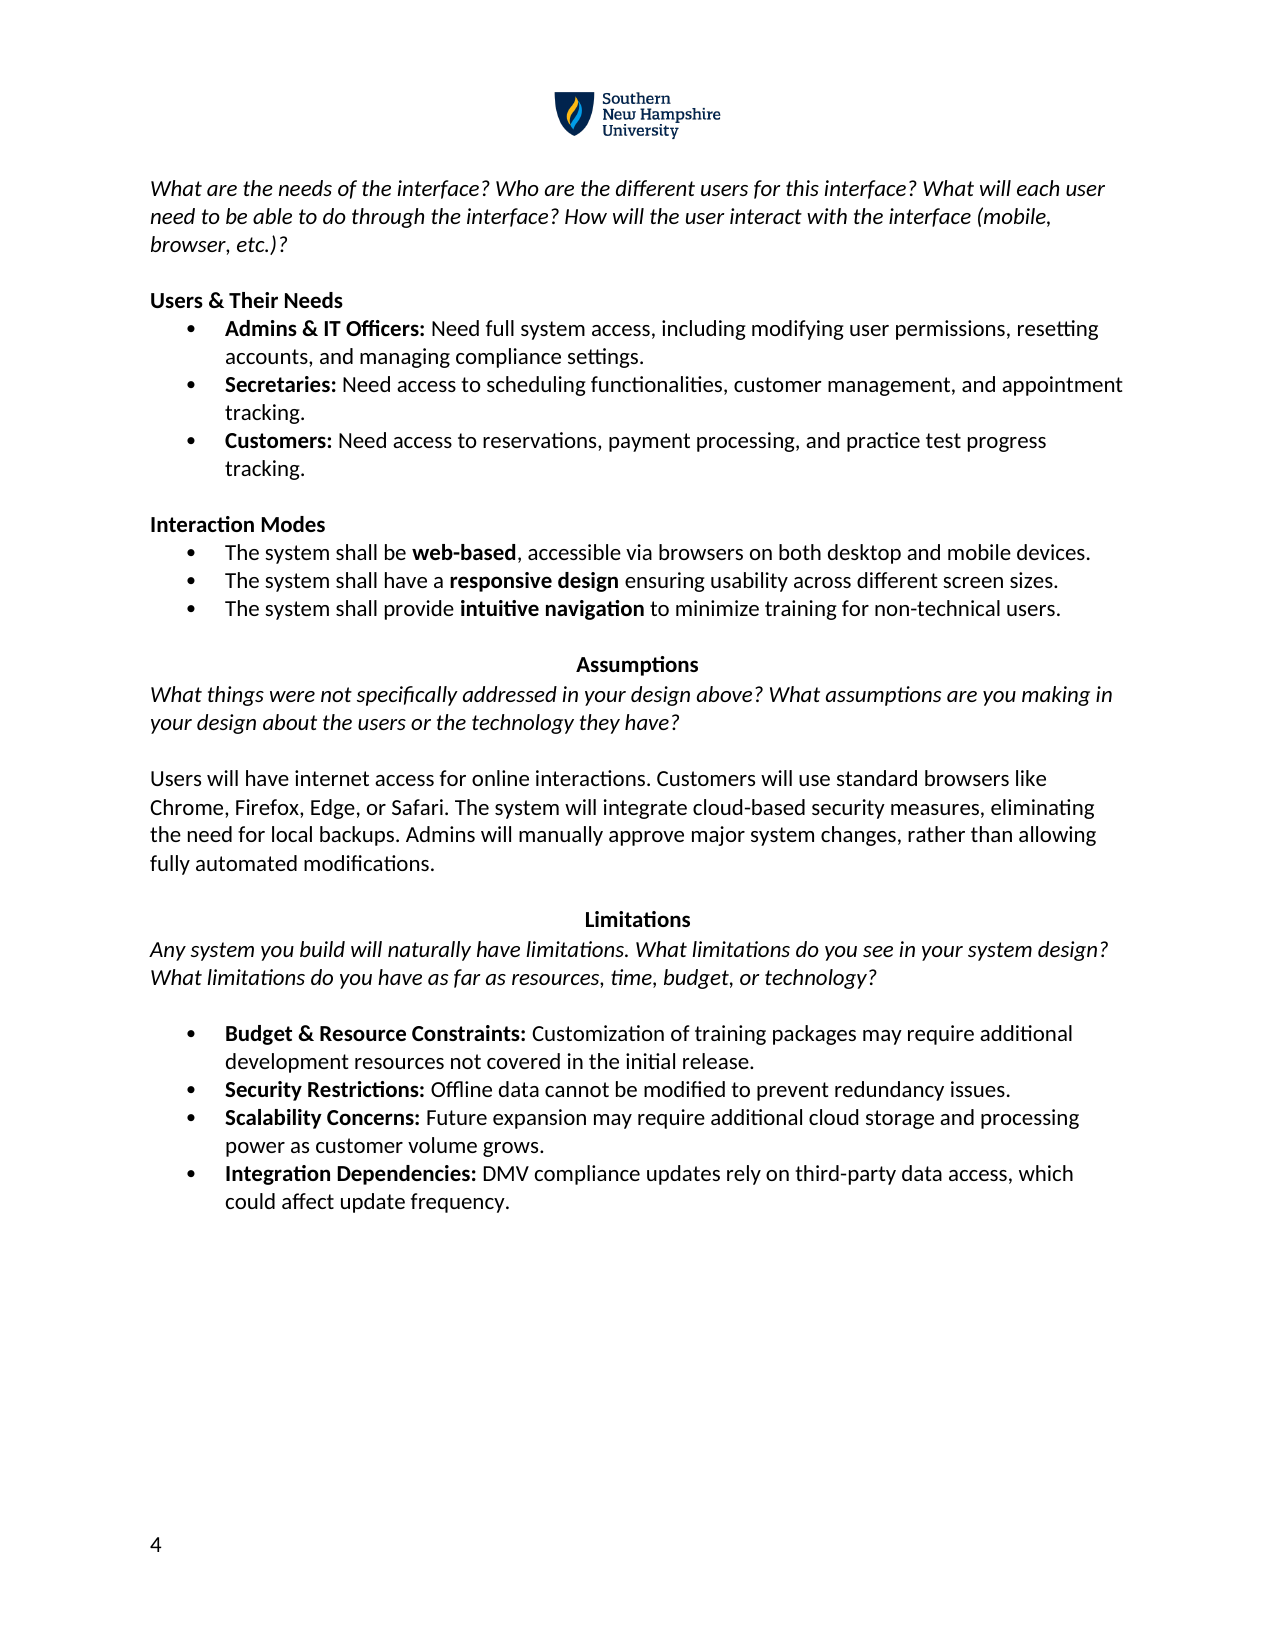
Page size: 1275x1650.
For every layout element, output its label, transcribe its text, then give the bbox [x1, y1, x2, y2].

list Budget & Resource Constraints: Customization of training packages may require additional development resources not covered in the initial release. [187, 1019, 1125, 1075]
list Integration Dependencies: DMV compliance updates rely on third-party data access, which could affect update frequency. [187, 1159, 1125, 1215]
list Scalability Concerns: Future expansion may require additional cloud storage and processing power as customer volume grows. [187, 1103, 1125, 1159]
list Admins & IT Officers: Need full system access, including modifying user permissions, resetting accounts, and managing compliance settings. [187, 314, 1125, 370]
text Users & Their Needs [150, 286, 1125, 314]
text What are the needs of the interface? Who are the different users for this interface? What will each user need to be able to do through the interface? How will the user interact with the interface (mobile, browser, etc.)? [150, 174, 1125, 258]
subtitle Assumptions [150, 650, 1125, 678]
list The system shall provide intuitive navigation to minimize training for non-technical users. [187, 594, 1125, 622]
list Customers: Need access to reservations, payment processing, and practice test progress tracking. [187, 426, 1125, 482]
text Interaction Modes [150, 510, 1125, 538]
list Security Restrictions: Offline data cannot be modified to prevent redundancy issues. [187, 1075, 1125, 1103]
subtitle Limitations [150, 905, 1125, 933]
list The system shall have a responsive design ensuring usability across different screen sizes. [187, 566, 1125, 594]
picture [546, 75, 729, 154]
text Any system you build will naturally have limitations. What limitations do you see in your system design? What limitations do you have as far as resources, time, budget, or technology? [150, 935, 1125, 991]
text Users will have internet access for online interactions. Customers will use standard browsers like Chrome, Firefox, Edge, or Safari. The system will integrate cloud-based security measures, eliminating the need for local backups. Admins will manually approve major system changes, rather than allowing fully automated modifications. [150, 764, 1125, 877]
list The system shall be web-based, accessible via browsers on both desktop and mobile devices. [187, 538, 1125, 566]
list Secretaries: Need access to scheduling functionalities, customer management, and appointment tracking. [187, 370, 1125, 426]
text What things were not specifically addressed in your design above? What assumptions are you making in your design about the users or the technology they have? [150, 681, 1125, 737]
